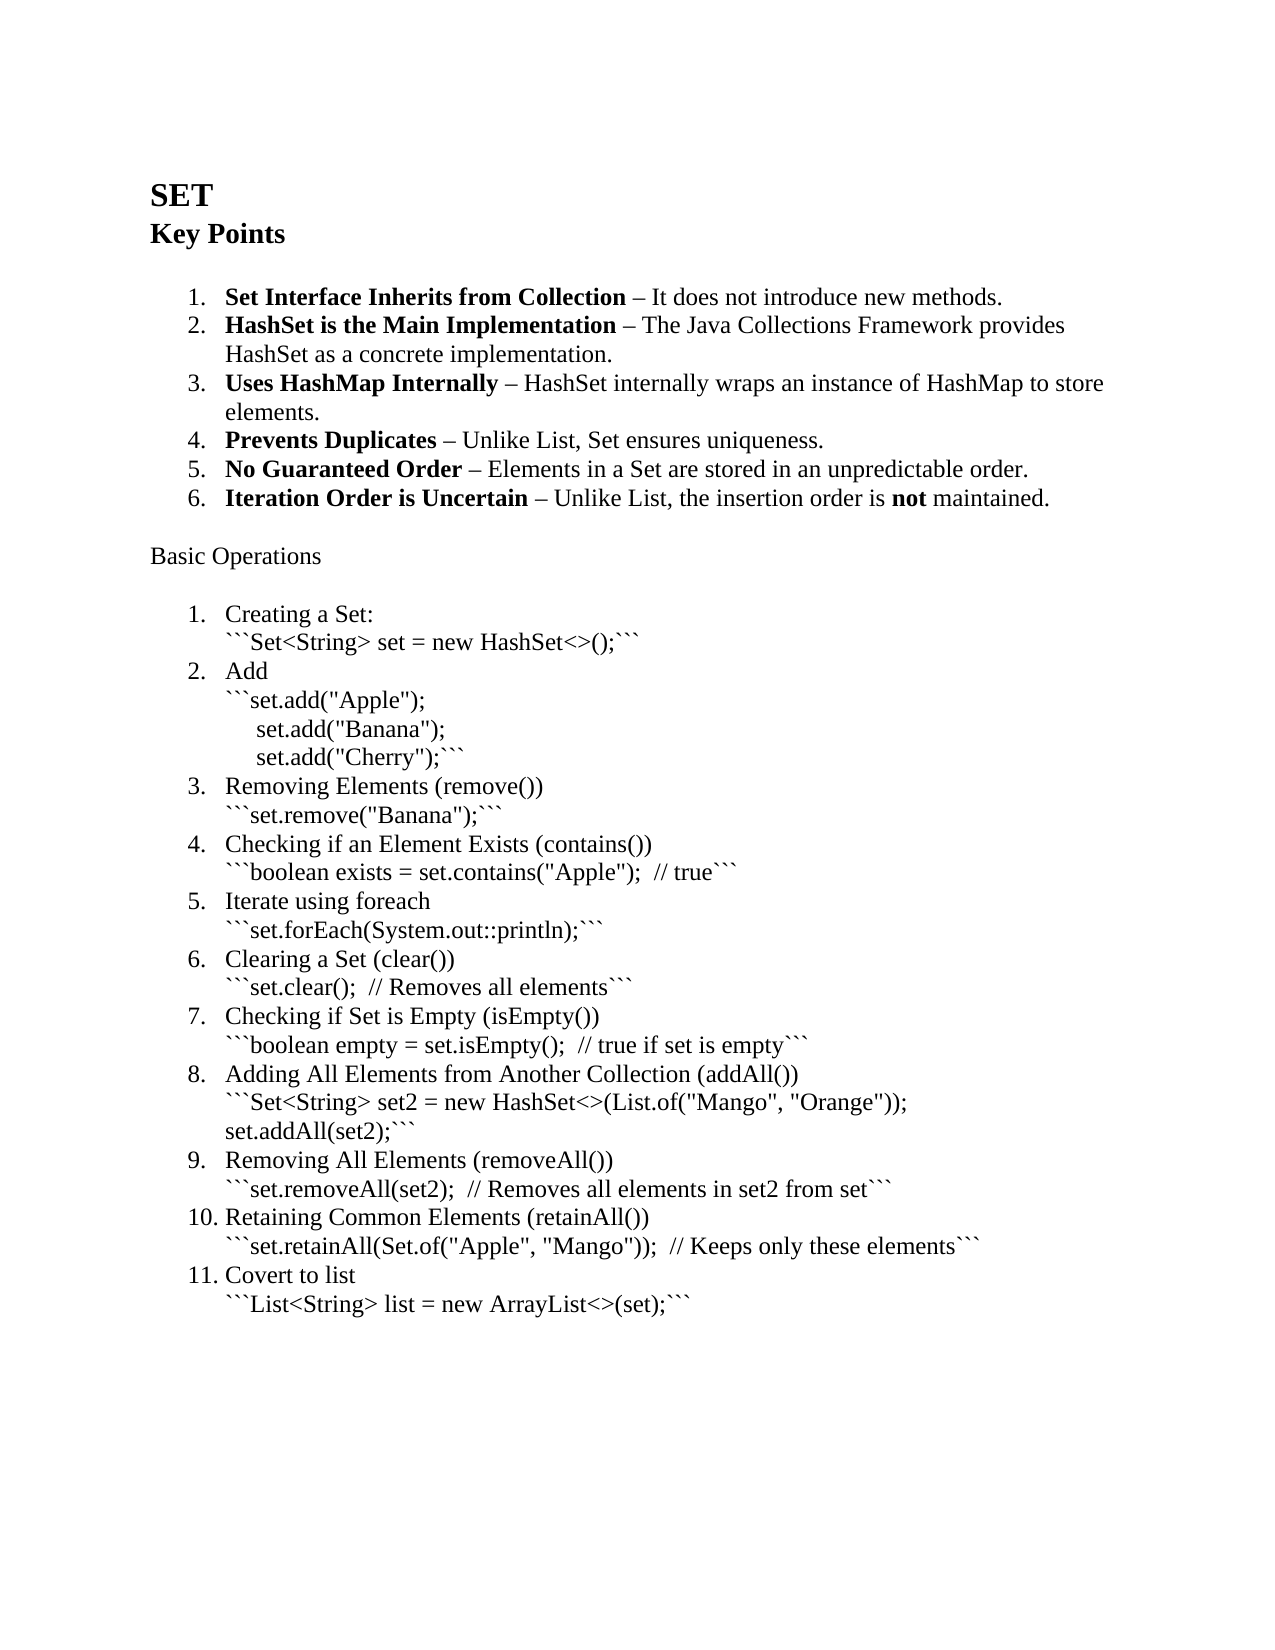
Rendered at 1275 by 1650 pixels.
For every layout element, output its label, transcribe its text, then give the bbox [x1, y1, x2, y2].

list set.add("Cherry");``` [225, 742, 1125, 771]
list Covert to list [187, 1260, 1125, 1289]
list No Guaranteed Order – Elements in a Set are stored in an unpredictable order. [187, 454, 1125, 483]
list Iterate using foreach [187, 886, 1125, 915]
text Key Points [150, 216, 1125, 250]
list set.add("Banana"); [225, 714, 1125, 742]
list Checking if an Element Exists (contains()) [187, 829, 1125, 857]
list Adding All Elements from Another Collection (addAll()) [187, 1059, 1125, 1087]
list ```set.forEach(System.out::println);``` [225, 915, 1125, 944]
list Removing Elements (remove()) [187, 771, 1125, 800]
list HashSet is the Main Implementation – The Java Collections Framework provides HashSet as a concrete implementation. [187, 310, 1125, 368]
list ```set.remove("Banana");``` [225, 800, 1125, 829]
list Iteration Order is Uncertain – Unlike List, the insertion order is not maintained. [187, 483, 1125, 512]
list Checking if Set is Empty (isEmpty()) [187, 1001, 1125, 1030]
list Set Interface Inherits from Collection – It does not introduce new methods. [187, 282, 1125, 310]
list Clearing a Set (clear()) [187, 944, 1125, 972]
list set.addAll(set2);``` [225, 1116, 1125, 1145]
list ```Set<String> set2 = new HashSet<>(List.of("Mango", "Orange")); [225, 1087, 1125, 1116]
list ```Set<String> set = new HashSet<>();``` [225, 627, 1125, 656]
list Add [187, 656, 1125, 685]
list ```set.retainAll(Set.of("Apple", "Mango")); // Keeps only these elements``` [225, 1231, 1125, 1260]
list Retaining Common Elements (retainAll()) [187, 1202, 1125, 1231]
list ```boolean exists = set.contains("Apple"); // true``` [225, 857, 1125, 886]
list ```set.clear(); // Removes all elements``` [225, 972, 1125, 1001]
text Basic Operations [150, 541, 1125, 569]
list ```set.add("Apple"); [225, 685, 1125, 714]
list ```set.removeAll(set2); // Removes all elements in set2 from set``` [225, 1174, 1125, 1202]
subtitle SET [150, 175, 1125, 213]
list Uses HashMap Internally – HashSet internally wraps an instance of HashMap to store elements. [187, 368, 1125, 425]
list Prevents Duplicates – Unlike List, Set ensures uniqueness. [187, 425, 1125, 454]
list Removing All Elements (removeAll()) [187, 1145, 1125, 1174]
list ```List<String> list = new ArrayList<>(set);``` [225, 1289, 1125, 1317]
list Creating a Set: [187, 599, 1125, 627]
list ```boolean empty = set.isEmpty(); // true if set is empty``` [225, 1030, 1125, 1059]
